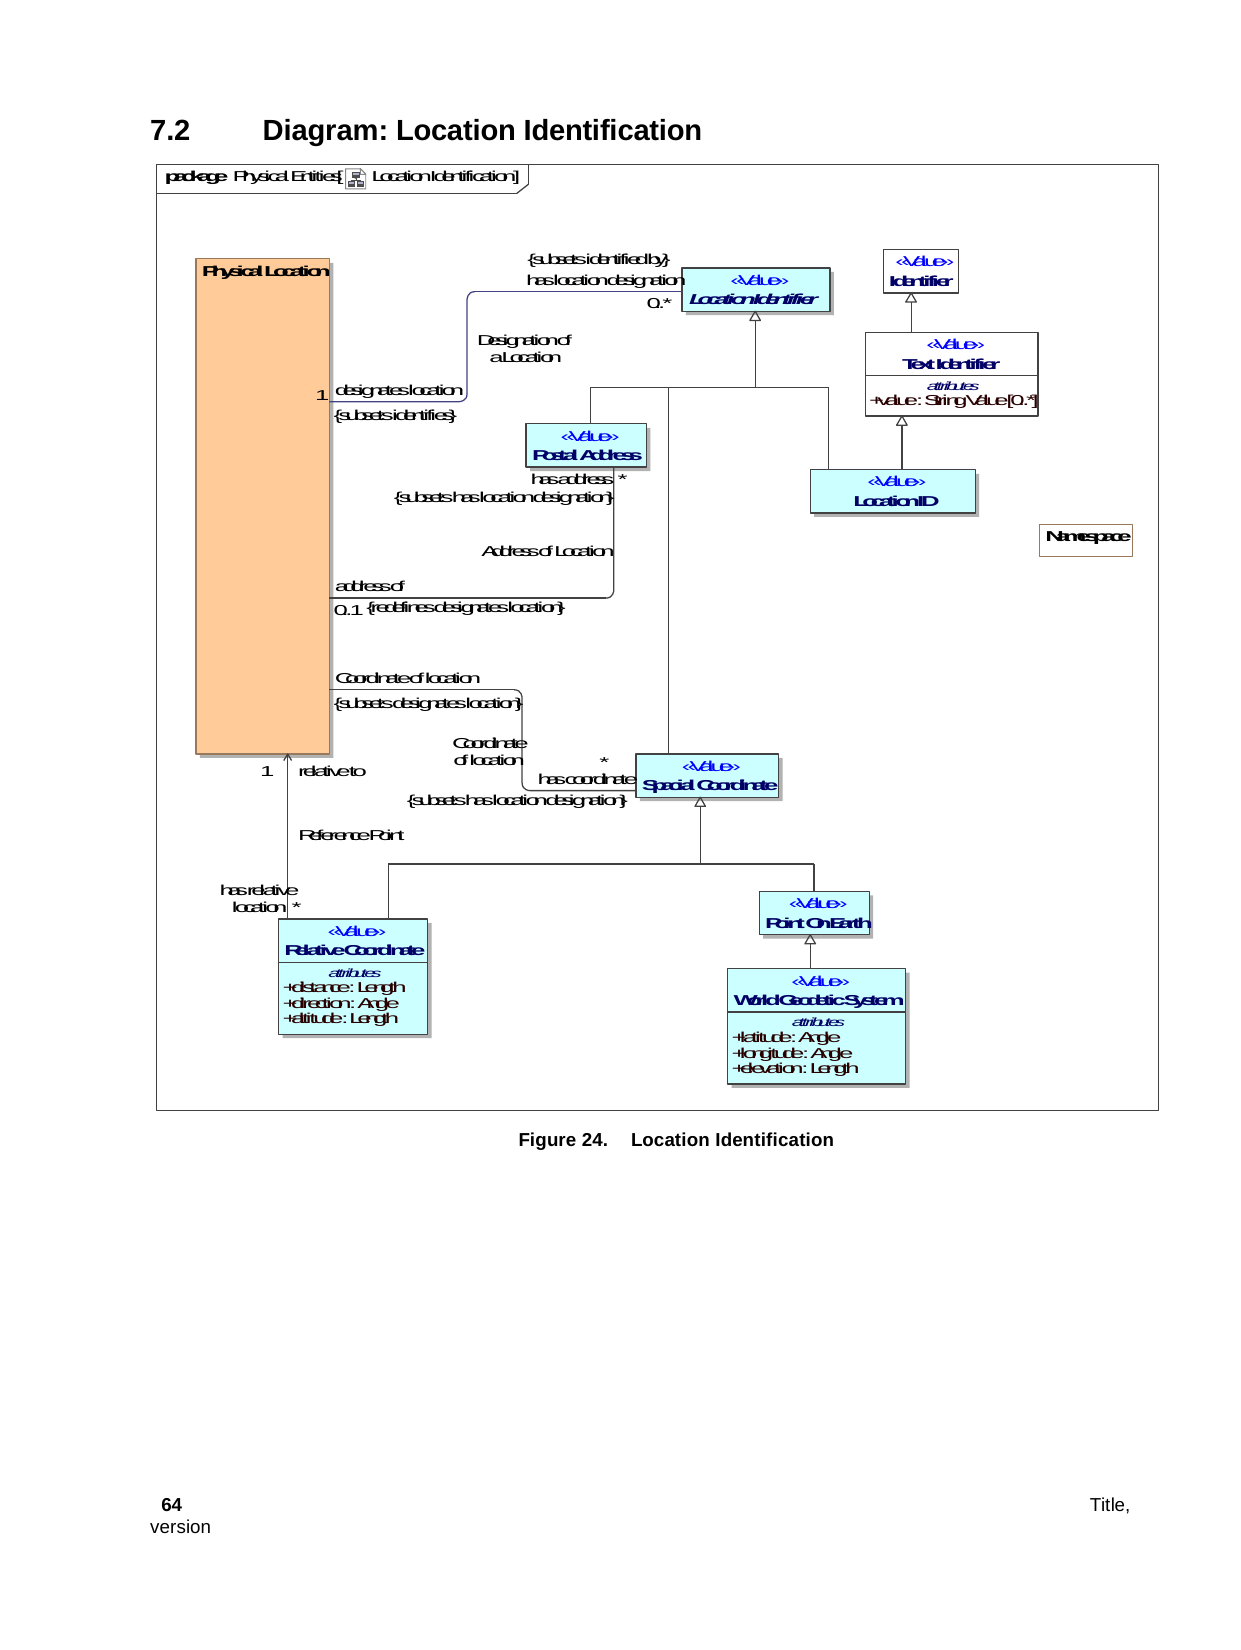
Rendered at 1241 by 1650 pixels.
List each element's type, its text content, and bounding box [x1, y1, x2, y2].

subtitle Diagram: Location Identification [150, 112, 1165, 146]
list Location Identification [187, 1129, 1165, 1151]
